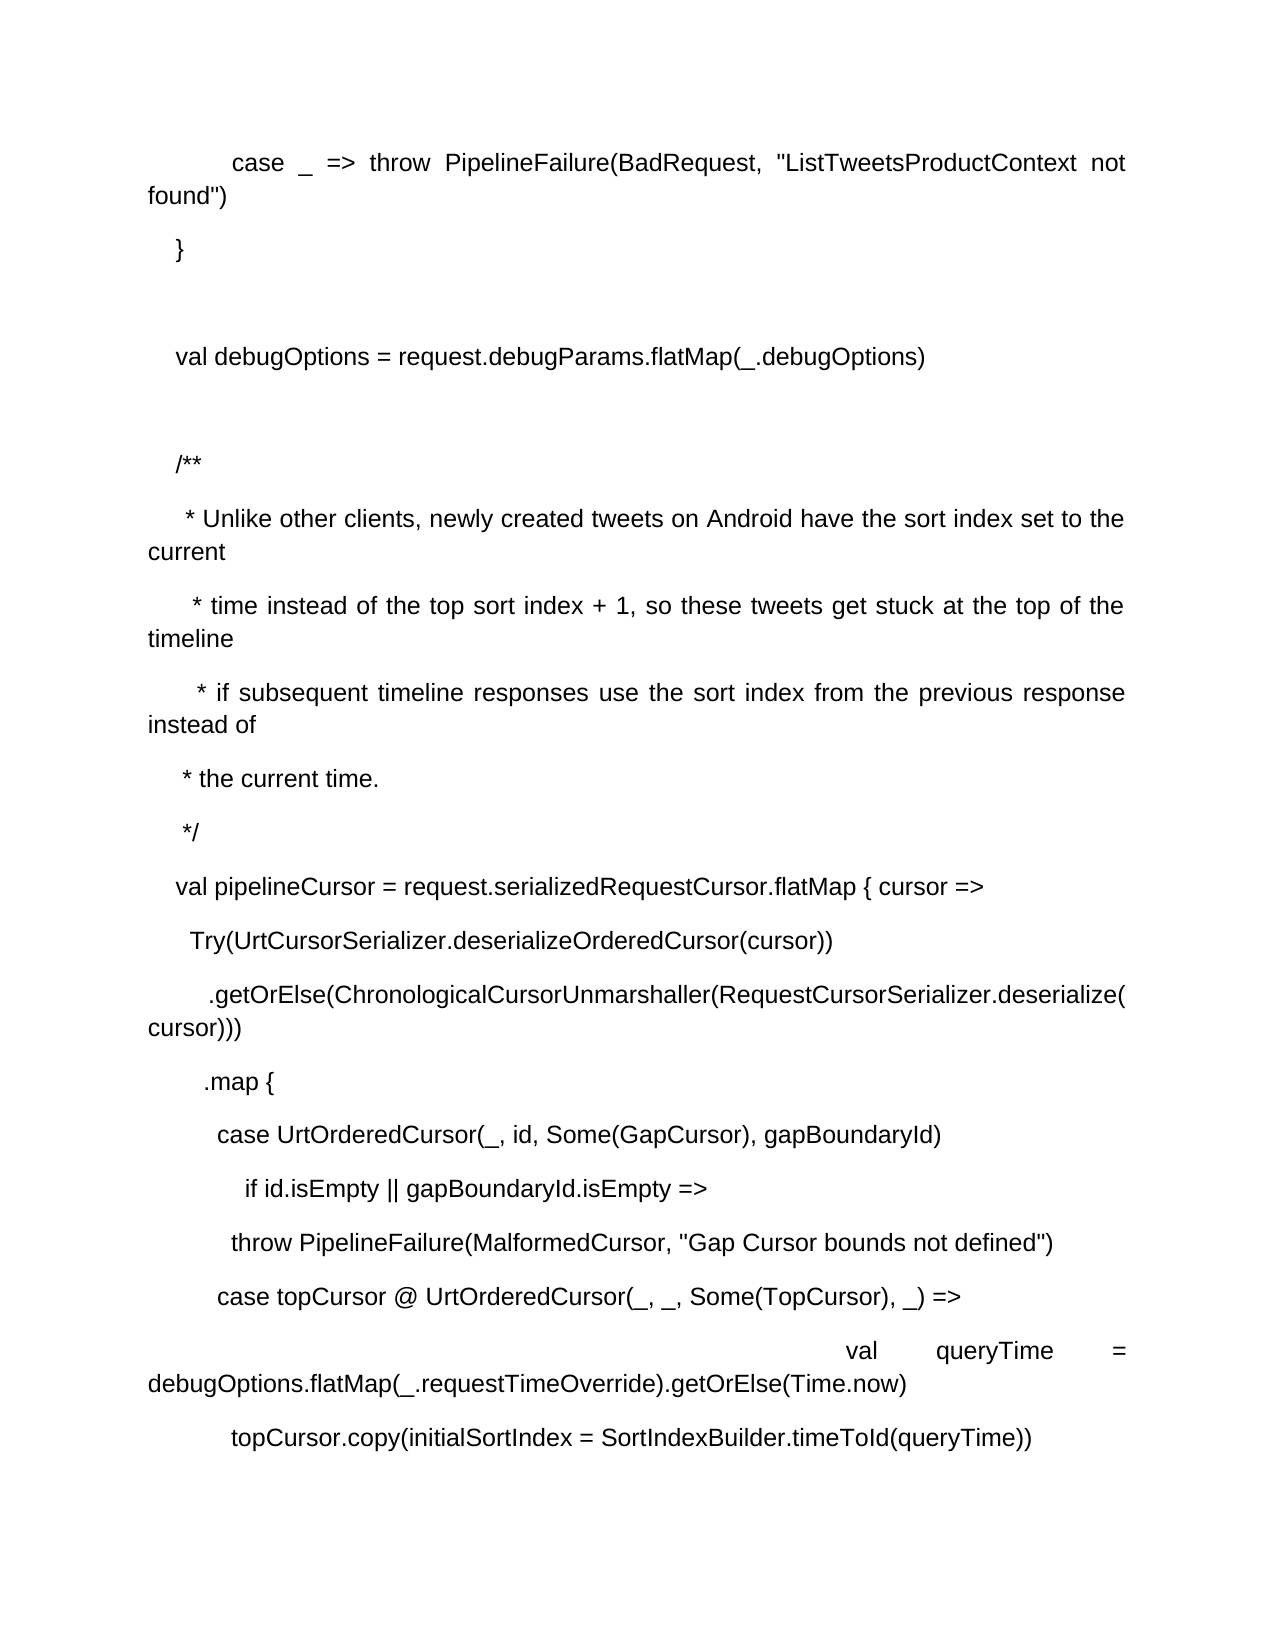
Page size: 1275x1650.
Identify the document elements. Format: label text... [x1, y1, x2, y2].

text throw PipelineFailure(MalformedCursor, "Gap Cursor bounds not defined") [148, 1228, 1127, 1257]
text if id.isEmpty || gapBoundaryId.isEmpty => [148, 1174, 1127, 1203]
text .map { [148, 1067, 1127, 1095]
text } [148, 234, 1127, 263]
text * Unlike other clients, newly created tweets on Android have the sort index set to the current [148, 504, 1127, 566]
text case UrtOrderedCursor(_, id, Some(GapCursor), gapBoundaryId) [148, 1121, 1127, 1149]
text val pipelineCursor = request.serializedRequestCursor.flatMap { cursor => [148, 872, 1127, 901]
text .getOrElse(ChronologicalCursorUnmarshaller(RequestCursorSerializer.deserialize(cursor))) [148, 980, 1127, 1042]
text /** [148, 450, 1127, 479]
text case topCursor @ UrtOrderedCursor(_, _, Some(TopCursor), _) => [148, 1282, 1127, 1311]
text val queryTime = debugOptions.flatMap(_.requestTimeOverride).getOrElse(Time.now) [148, 1336, 1127, 1398]
text topCursor.copy(initialSortIndex = SortIndexBuilder.timeToId(queryTime)) [148, 1423, 1127, 1452]
text val debugOptions = request.debugParams.flatMap(_.debugOptions) [148, 342, 1127, 371]
text * time instead of the top sort index + 1, so these tweets get stuck at the top of the timeline [148, 591, 1127, 652]
text Try(UrtCursorSerializer.deserializeOrderedCursor(cursor)) [148, 926, 1127, 955]
text case _ => throw PipelineFailure(BadRequest, "ListTweetsProductContext not found") [148, 148, 1127, 209]
text */ [148, 818, 1127, 847]
text * the current time. [148, 764, 1127, 793]
text * if subsequent timeline responses use the sort index from the previous response instead of [148, 677, 1127, 739]
